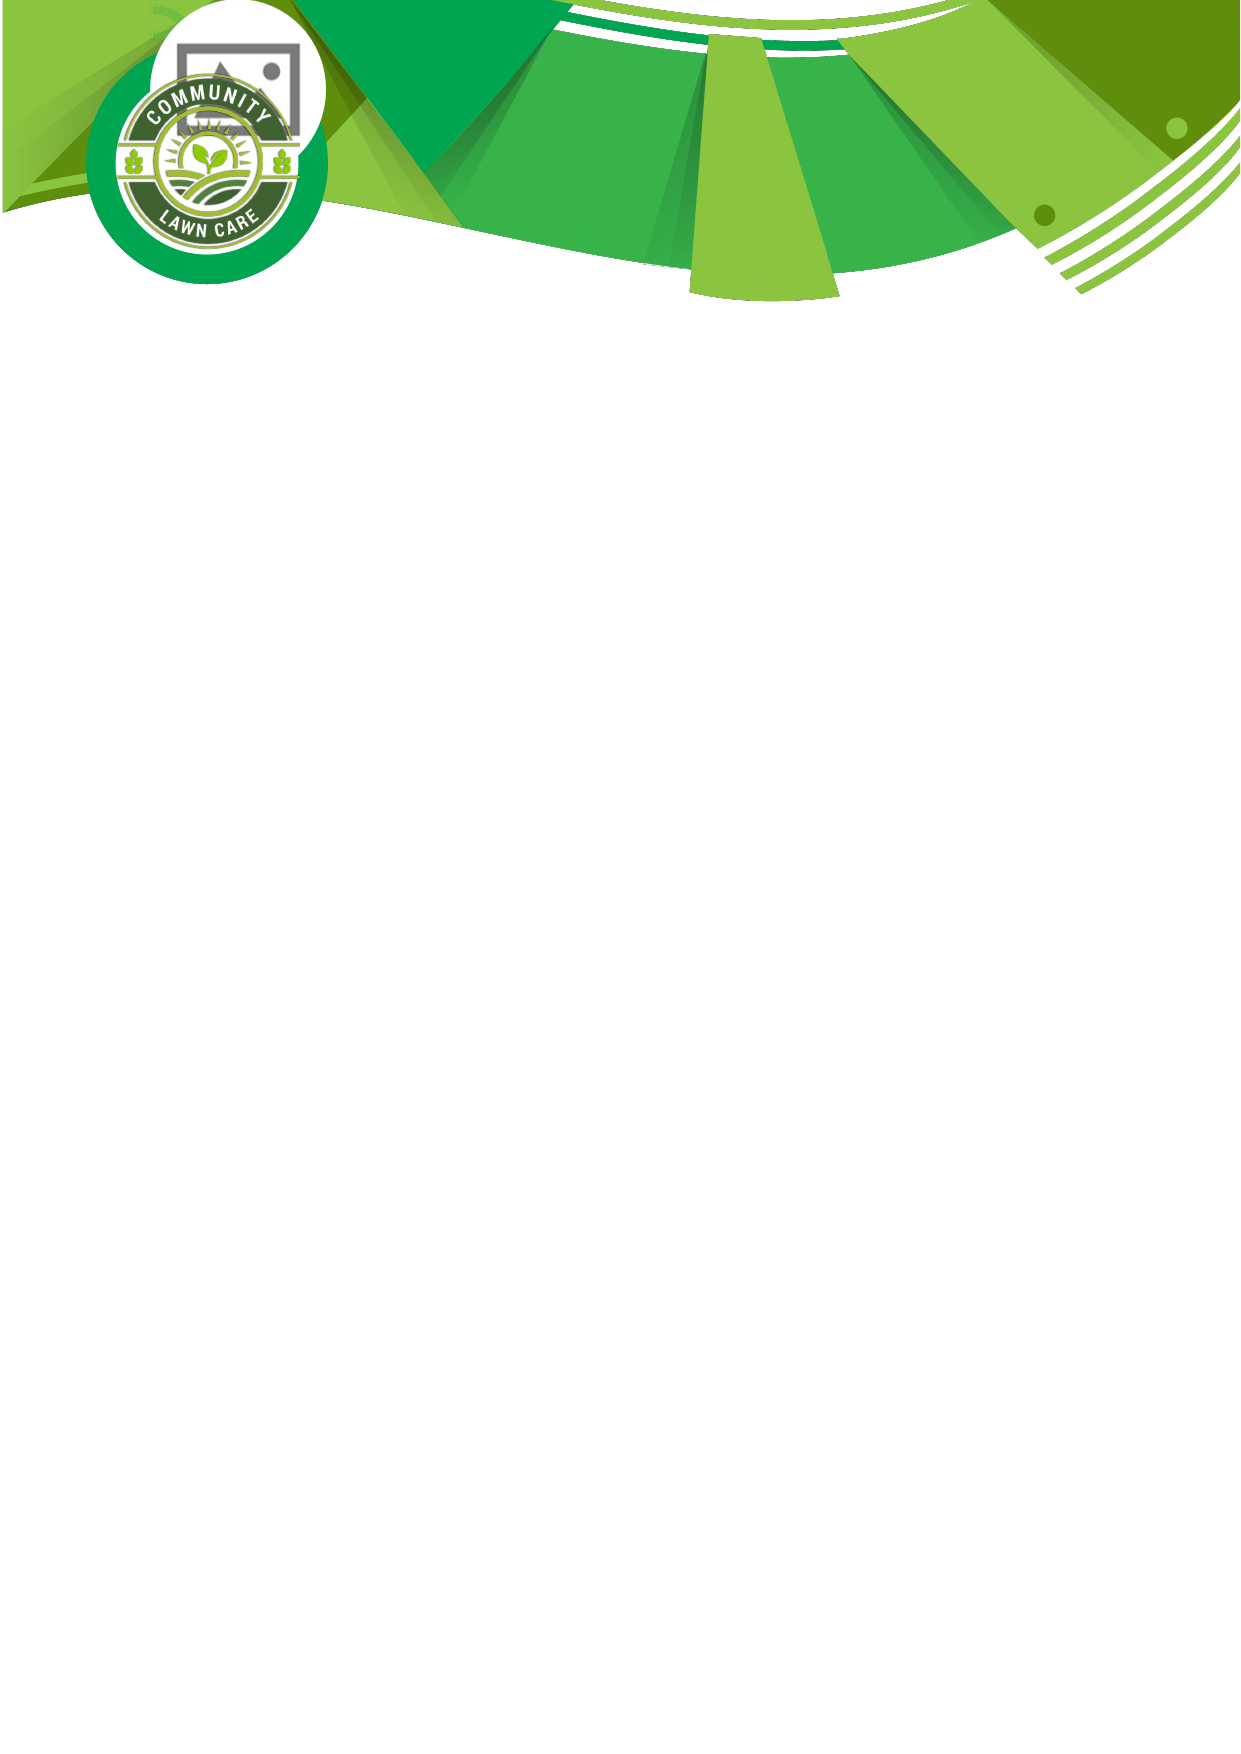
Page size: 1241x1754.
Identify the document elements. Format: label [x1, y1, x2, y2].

picture [2, 0, 1241, 312]
